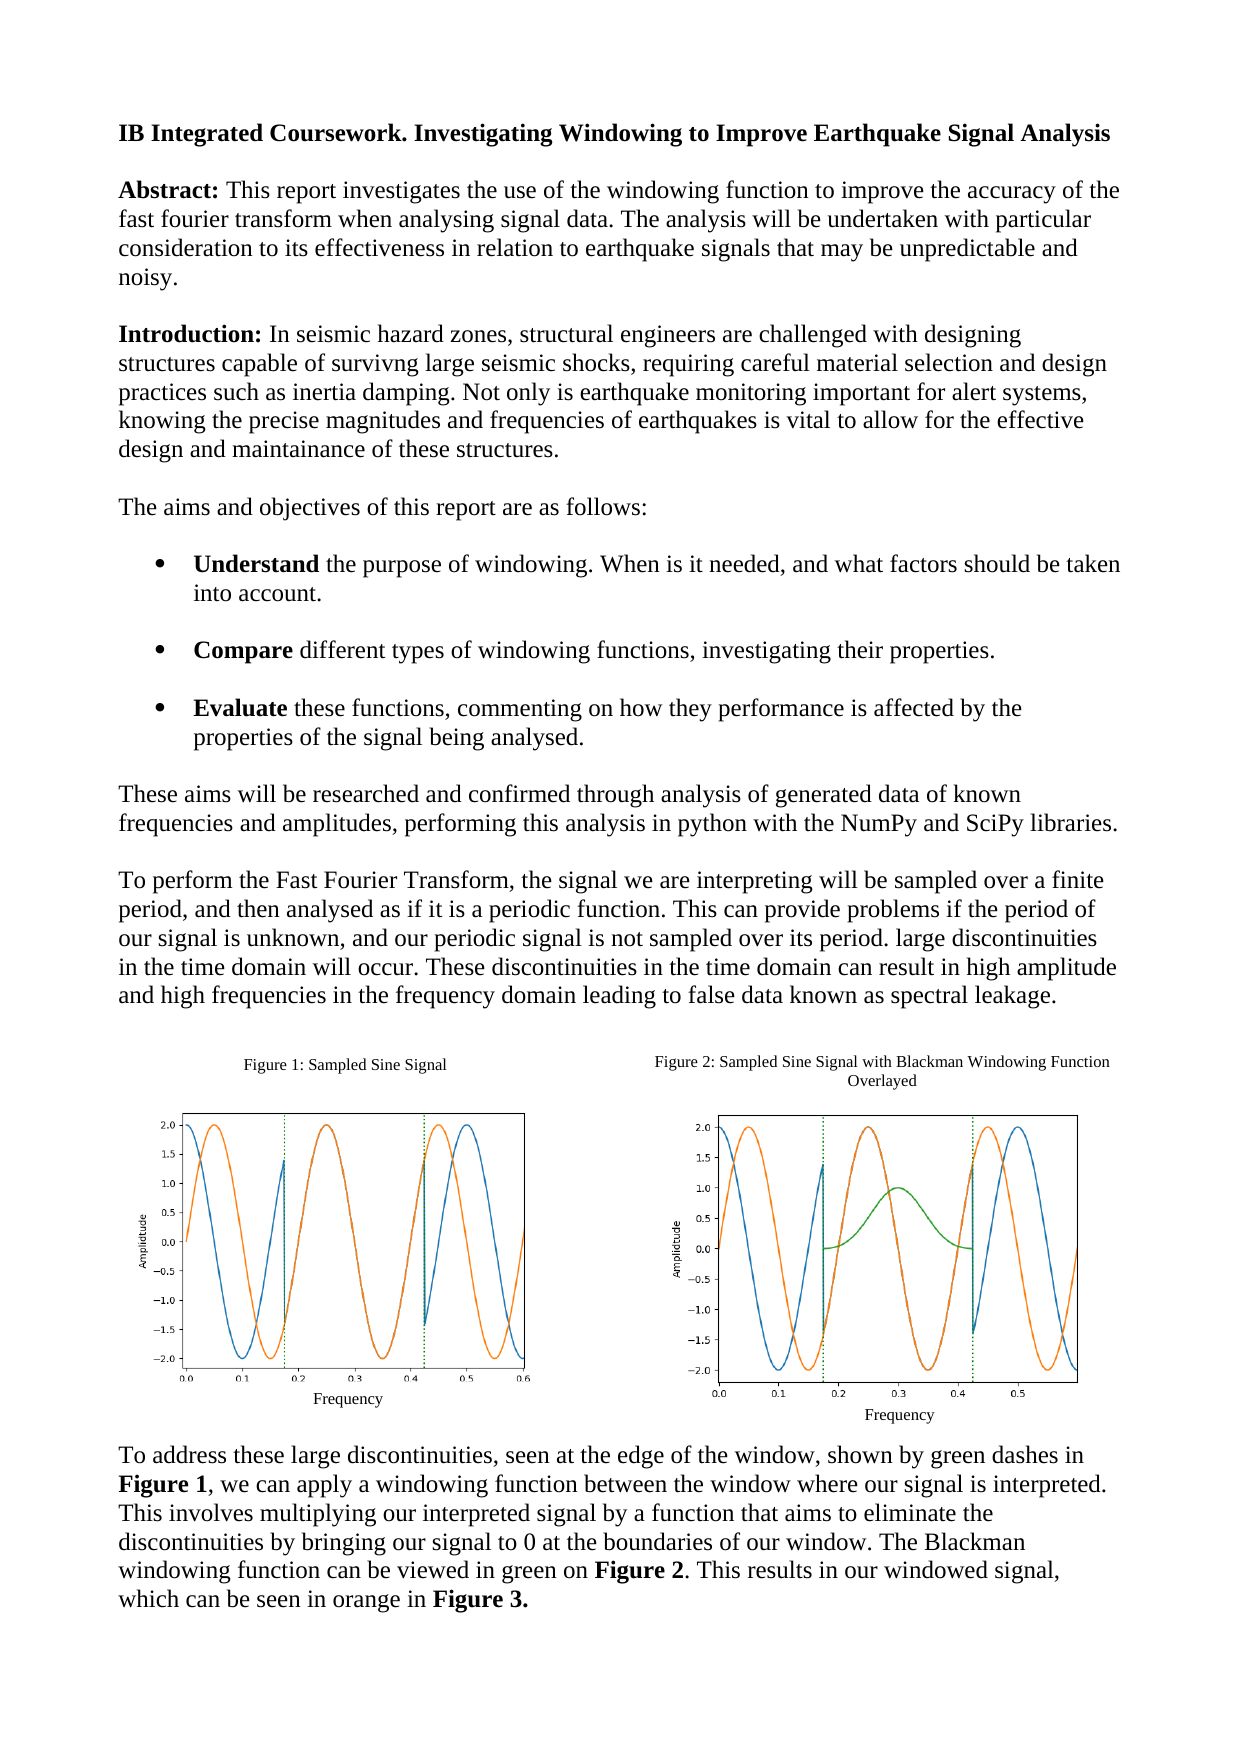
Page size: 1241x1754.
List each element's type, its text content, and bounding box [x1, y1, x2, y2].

text To address these large discontinuities, seen at the edge of the window, shown by green dashes in Figure 1, we can apply a windowing function between the window where our signal is interpreted. This involves multiplying our interpreted signal by a function that aims to eliminate the discontinuities by bringing our signal to 0 at the boundaries of our window. The Blackman windowing function can be viewed in green on Figure 2. This results in our windowed signal, which can be seen in orange in Figure 3. [118, 1441, 1122, 1613]
list Compare different types of windowing functions, investigating their properties. [156, 636, 1122, 664]
list Evaluate these functions, commenting on how they performance is affected by the properties of the signal being analysed. [156, 693, 1122, 751]
picture [127, 1073, 568, 1404]
text Abstract: This report investigates the use of the windowing function to improve the accuracy of the fast fourier transform when analysing signal data. The analysis will be undertaken with particular consideration to its effectiveness in relation to earthquake signals that may be unpredictable and noisy. [118, 176, 1122, 291]
list Understand the purpose of windowing. When is it needed, and what factors should be taken into account. [156, 549, 1122, 607]
text The aims and objectives of this report are as follows: [118, 492, 1122, 521]
text To perform the Fast Fourier Transform, the signal we are interpreting will be sampled over a finite period, and then analysed as if it is a periodic function. This can provide problems if the period of our signal is unknown, and our periodic signal is not sampled over its period. large discontinuities in the time domain will occur. These discontinuities in the time domain can result in high amplitude and high frequencies in the frequency domain leading to false data known as spectral leakage. [118, 866, 1122, 1009]
text Introduction: In seismic hazard zones, structural engineers are challenged with designing structures capable of survivng large seismic shocks, requiring careful material selection and design practices such as inertia damping. Not only is earthquake monitoring important for alert systems, knowing the precise magnitudes and frequencies of earthquakes is vital to allow for the effective design and maintainance of these structures. [118, 319, 1122, 463]
text IB Integrated Coursework. Investigating Windowing to Improve Earthquake Signal Analysis [118, 118, 1122, 147]
picture [660, 1073, 1123, 1420]
text These aims will be researched and confirmed through analysis of generated data of known frequencies and amplitudes, performing this analysis in python with the NumPy and SciPy libraries. [118, 779, 1122, 837]
